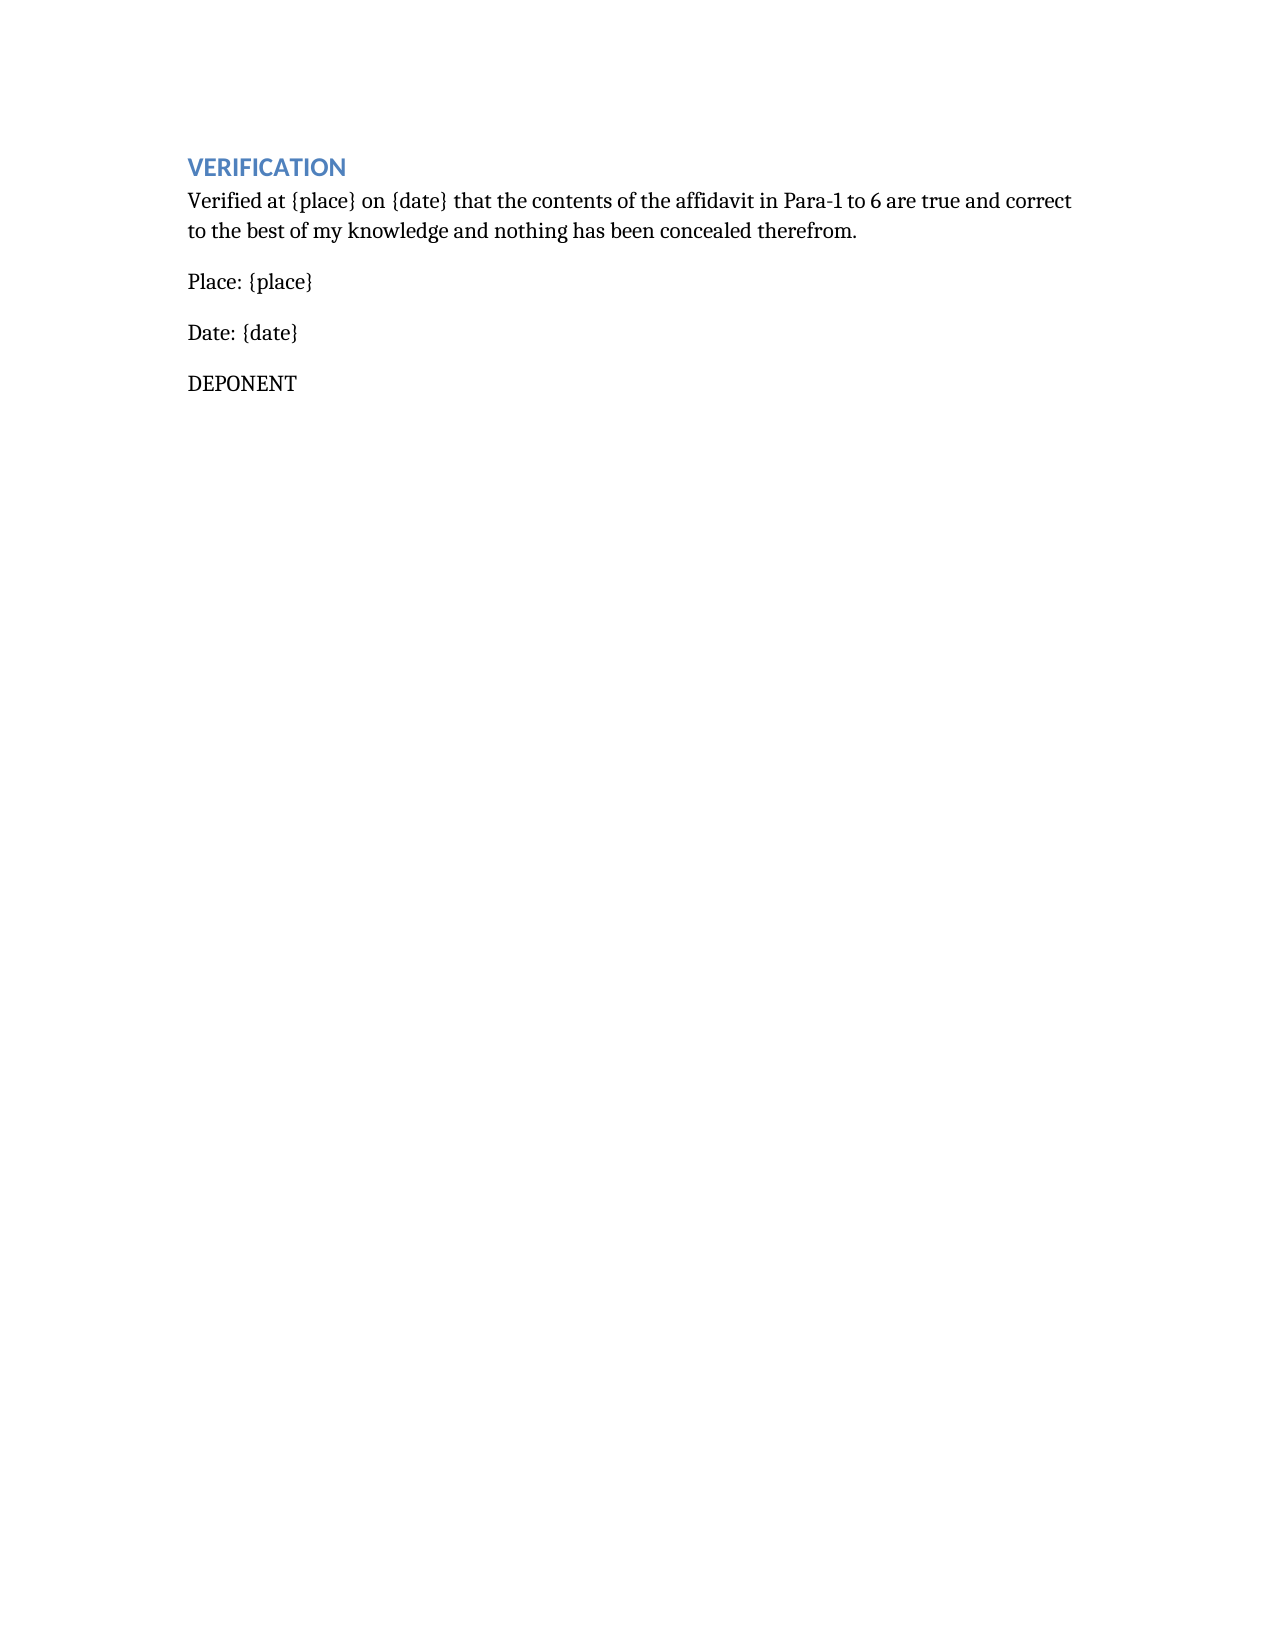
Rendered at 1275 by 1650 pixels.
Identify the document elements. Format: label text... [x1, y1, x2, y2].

text Verified at {place} on {date} that the contents of the affidavit in Para-1 to 6 are true and correct to the best of my knowledge and nothing has been concealed therefrom. [187, 188, 1087, 244]
text DEPONENT [187, 371, 1087, 398]
text Date: {date} [187, 320, 1087, 347]
subtitle VERIFICATION [187, 150, 1087, 183]
text Place: {place} [187, 269, 1087, 296]
